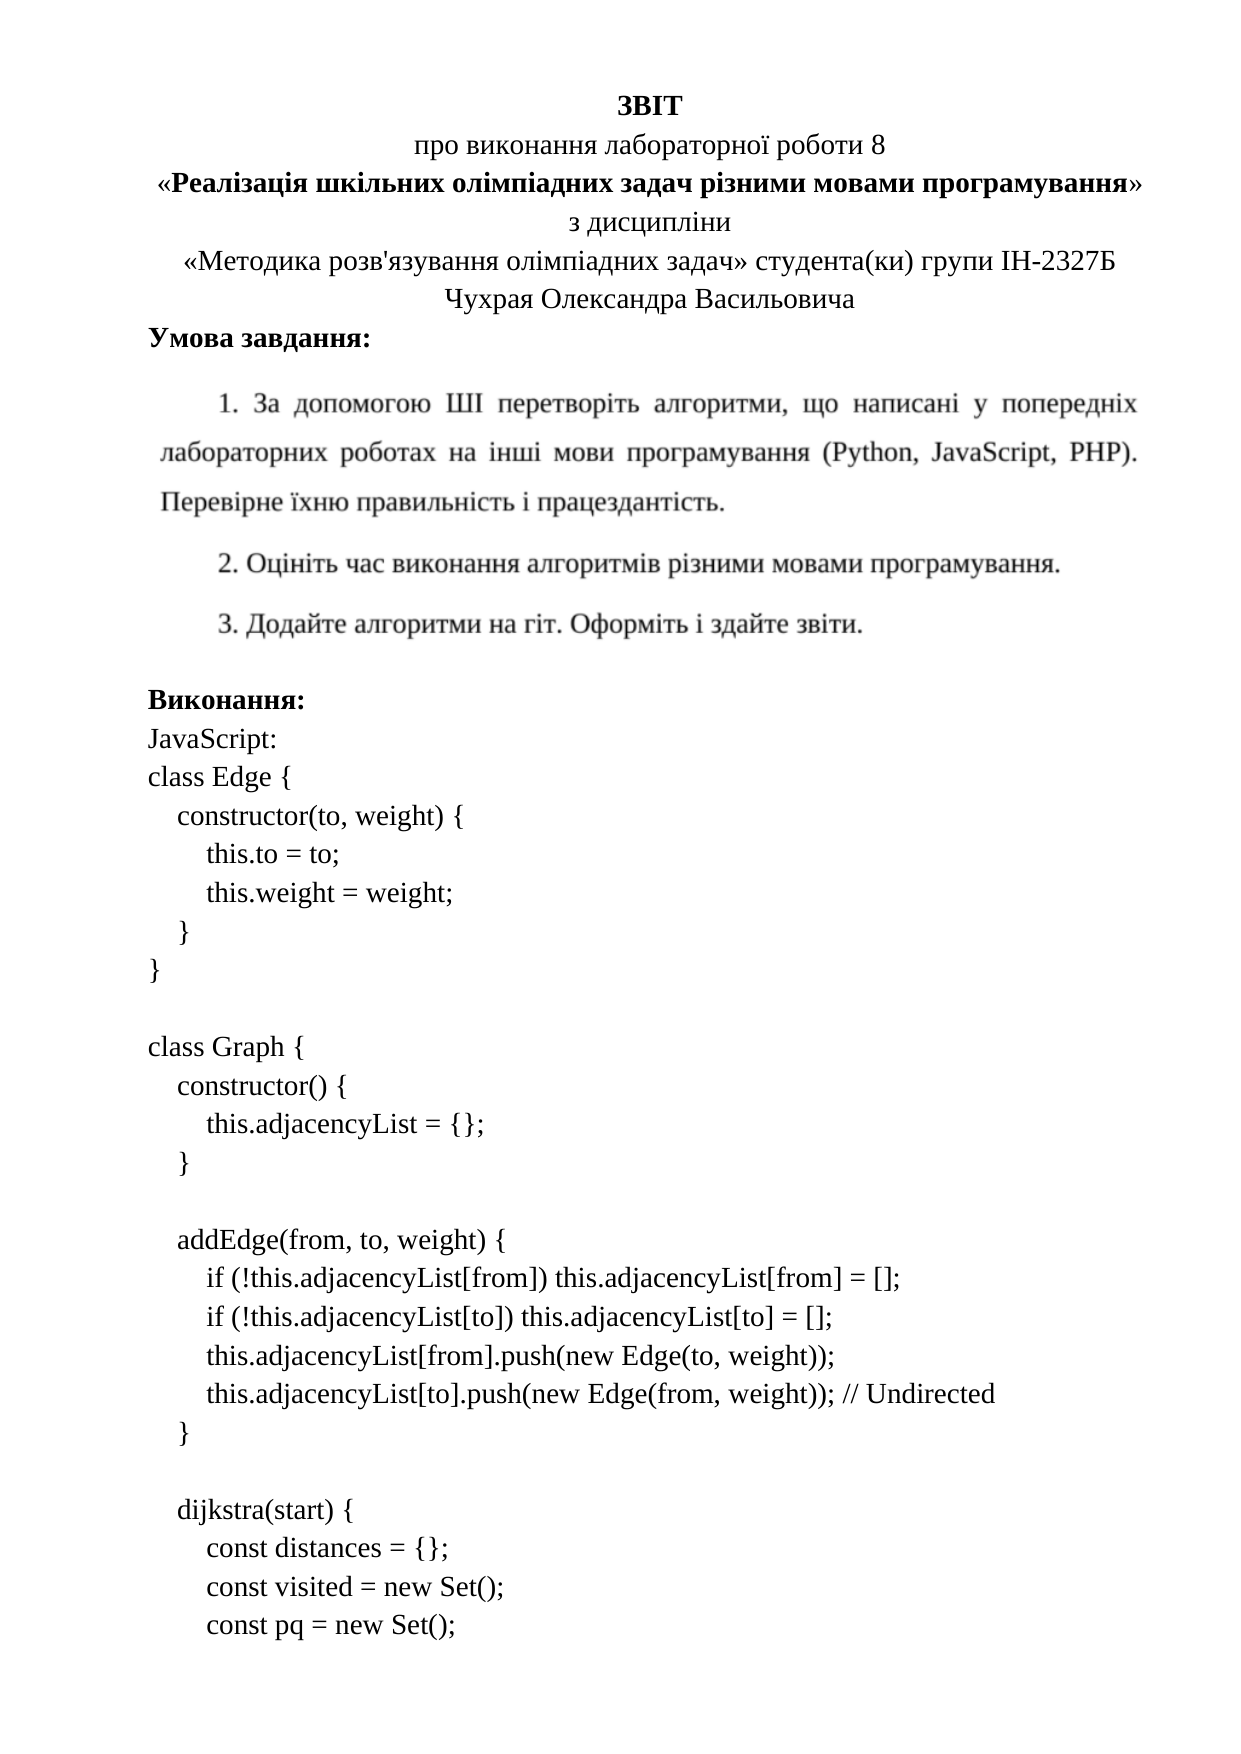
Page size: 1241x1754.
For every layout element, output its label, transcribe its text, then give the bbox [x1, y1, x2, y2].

text this.weight = weight; [148, 875, 1152, 909]
text const visited = new Set(); [148, 1569, 1152, 1602]
text Умова завдання: [148, 320, 1152, 353]
text } [148, 1145, 1152, 1178]
text Виконання: [148, 682, 1152, 716]
text class Edge { [148, 759, 1152, 793]
text addEdge(from, to, weight) { [148, 1222, 1152, 1256]
text const pq = new Set(); [148, 1607, 1152, 1641]
picture [147, 358, 1152, 679]
text this.to = to; [148, 837, 1152, 870]
text constructor(to, weight) { [148, 798, 1152, 832]
text if (!this.adjacencyList[from]) this.adjacencyList[from] = []; [148, 1261, 1152, 1294]
text «Реалізація шкільних олімпіадних задач різними мовами програмування» з дисципліни «Методика розв'язування олімпіадних задач» студента(ки) групи ІН-2327Б Чухрая Олександра Васильовича [148, 166, 1152, 315]
text } [148, 914, 1152, 947]
text dijkstra(start) { [148, 1492, 1152, 1525]
text constructor() { [148, 1068, 1152, 1101]
text про виконання лабораторної роботи 8 [148, 127, 1152, 161]
text if (!this.adjacencyList[to]) this.adjacencyList[to] = []; [148, 1299, 1152, 1333]
text this.adjacencyList = {}; [148, 1106, 1152, 1140]
text } [148, 952, 1152, 986]
text this.adjacencyList[from].push(new Edge(to, weight)); [148, 1338, 1152, 1371]
text } [148, 1415, 1152, 1448]
text class Graph { [148, 1029, 1152, 1063]
text const distances = {}; [148, 1530, 1152, 1564]
text JavaScript: [148, 721, 1152, 754]
text this.adjacencyList[to].push(new Edge(from, weight)); // Undirected [148, 1376, 1152, 1410]
title ЗВІТ [148, 88, 1152, 122]
